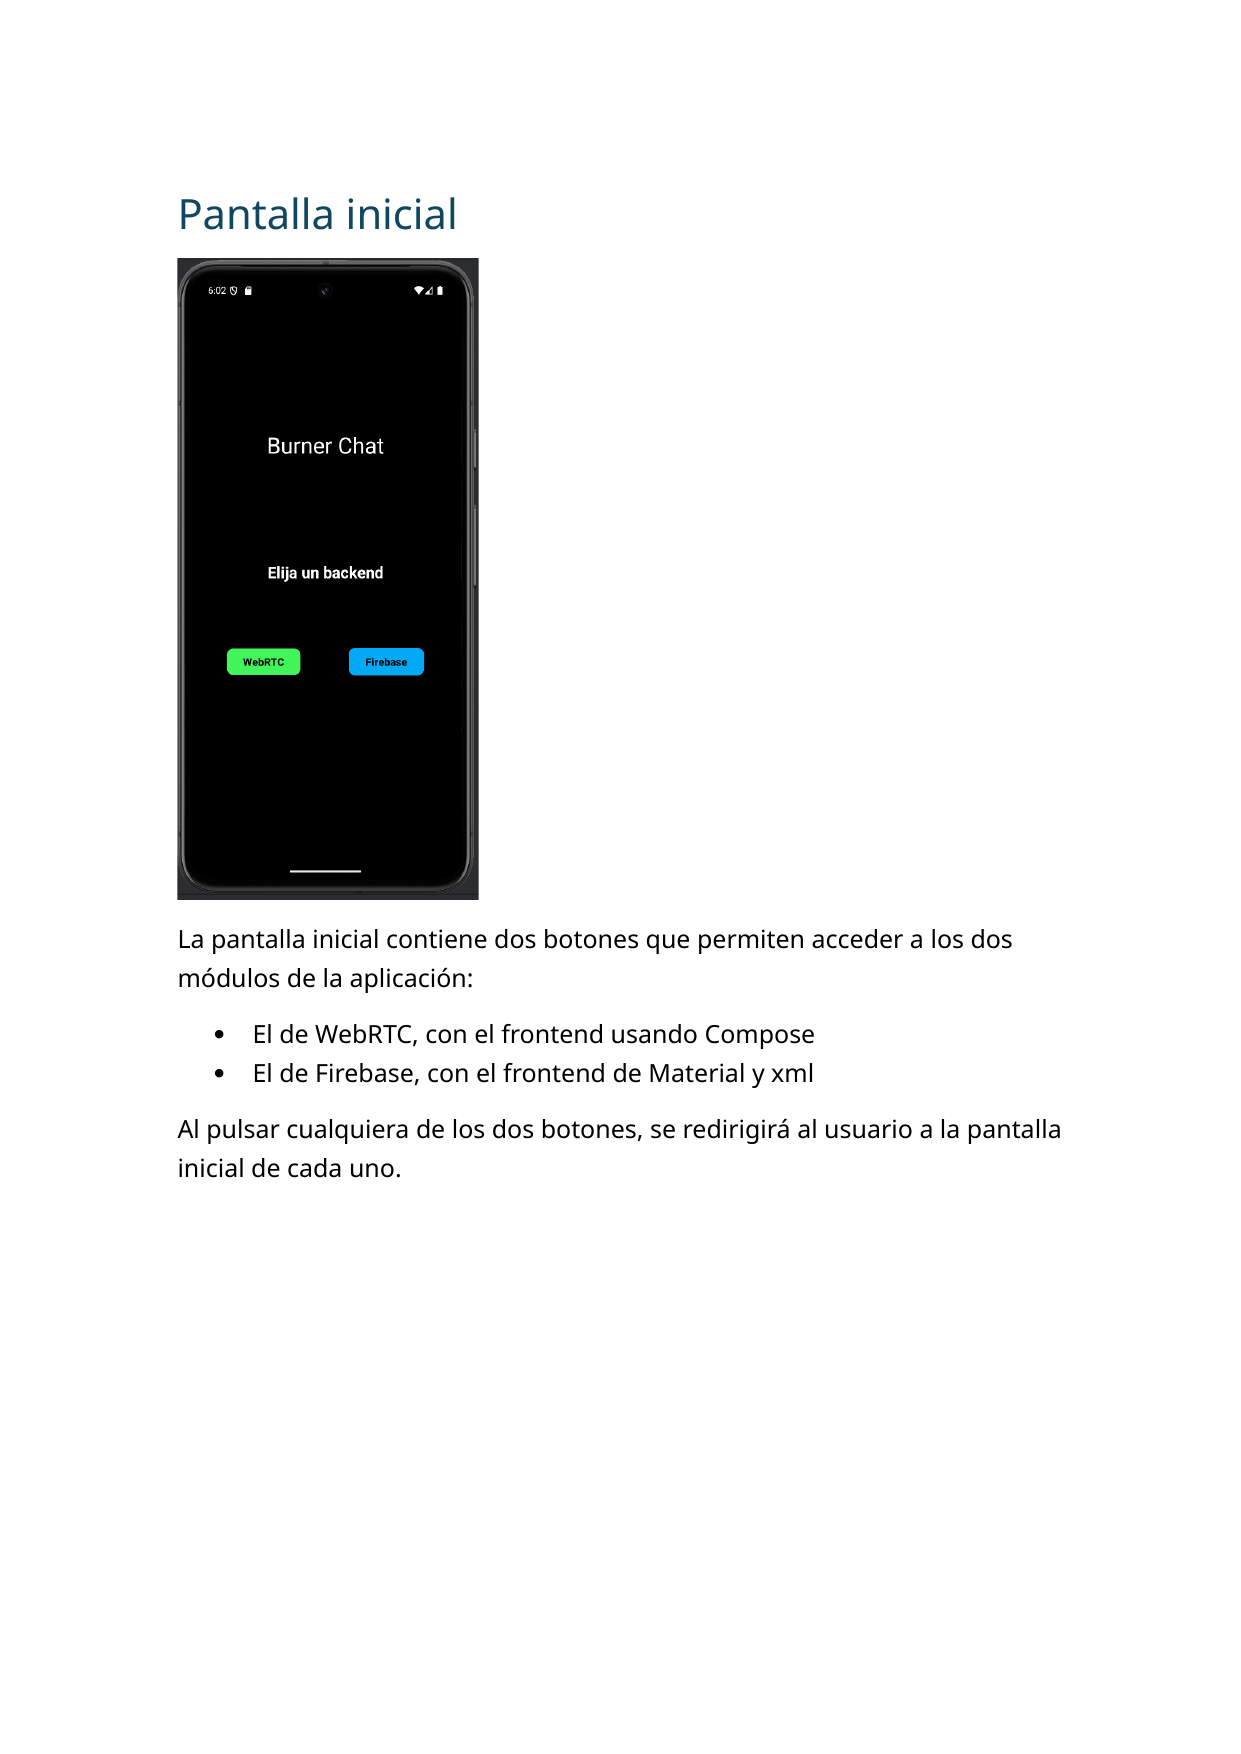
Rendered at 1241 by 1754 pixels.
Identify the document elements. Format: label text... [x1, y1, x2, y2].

subtitle Pantalla inicial [177, 185, 1063, 242]
picture [177, 258, 479, 900]
text Al pulsar cualquiera de los dos botones, se redirigirá al usuario a la pantalla inicial de cada uno. [177, 1111, 1063, 1185]
text La pantalla inicial contiene dos botones que permiten acceder a los dos módulos de la aplicación: [177, 921, 1063, 995]
list El de WebRTC, con el frontend usando Compose [215, 1016, 1063, 1051]
list El de Firebase, con el frontend de Material y xml [215, 1056, 1063, 1090]
